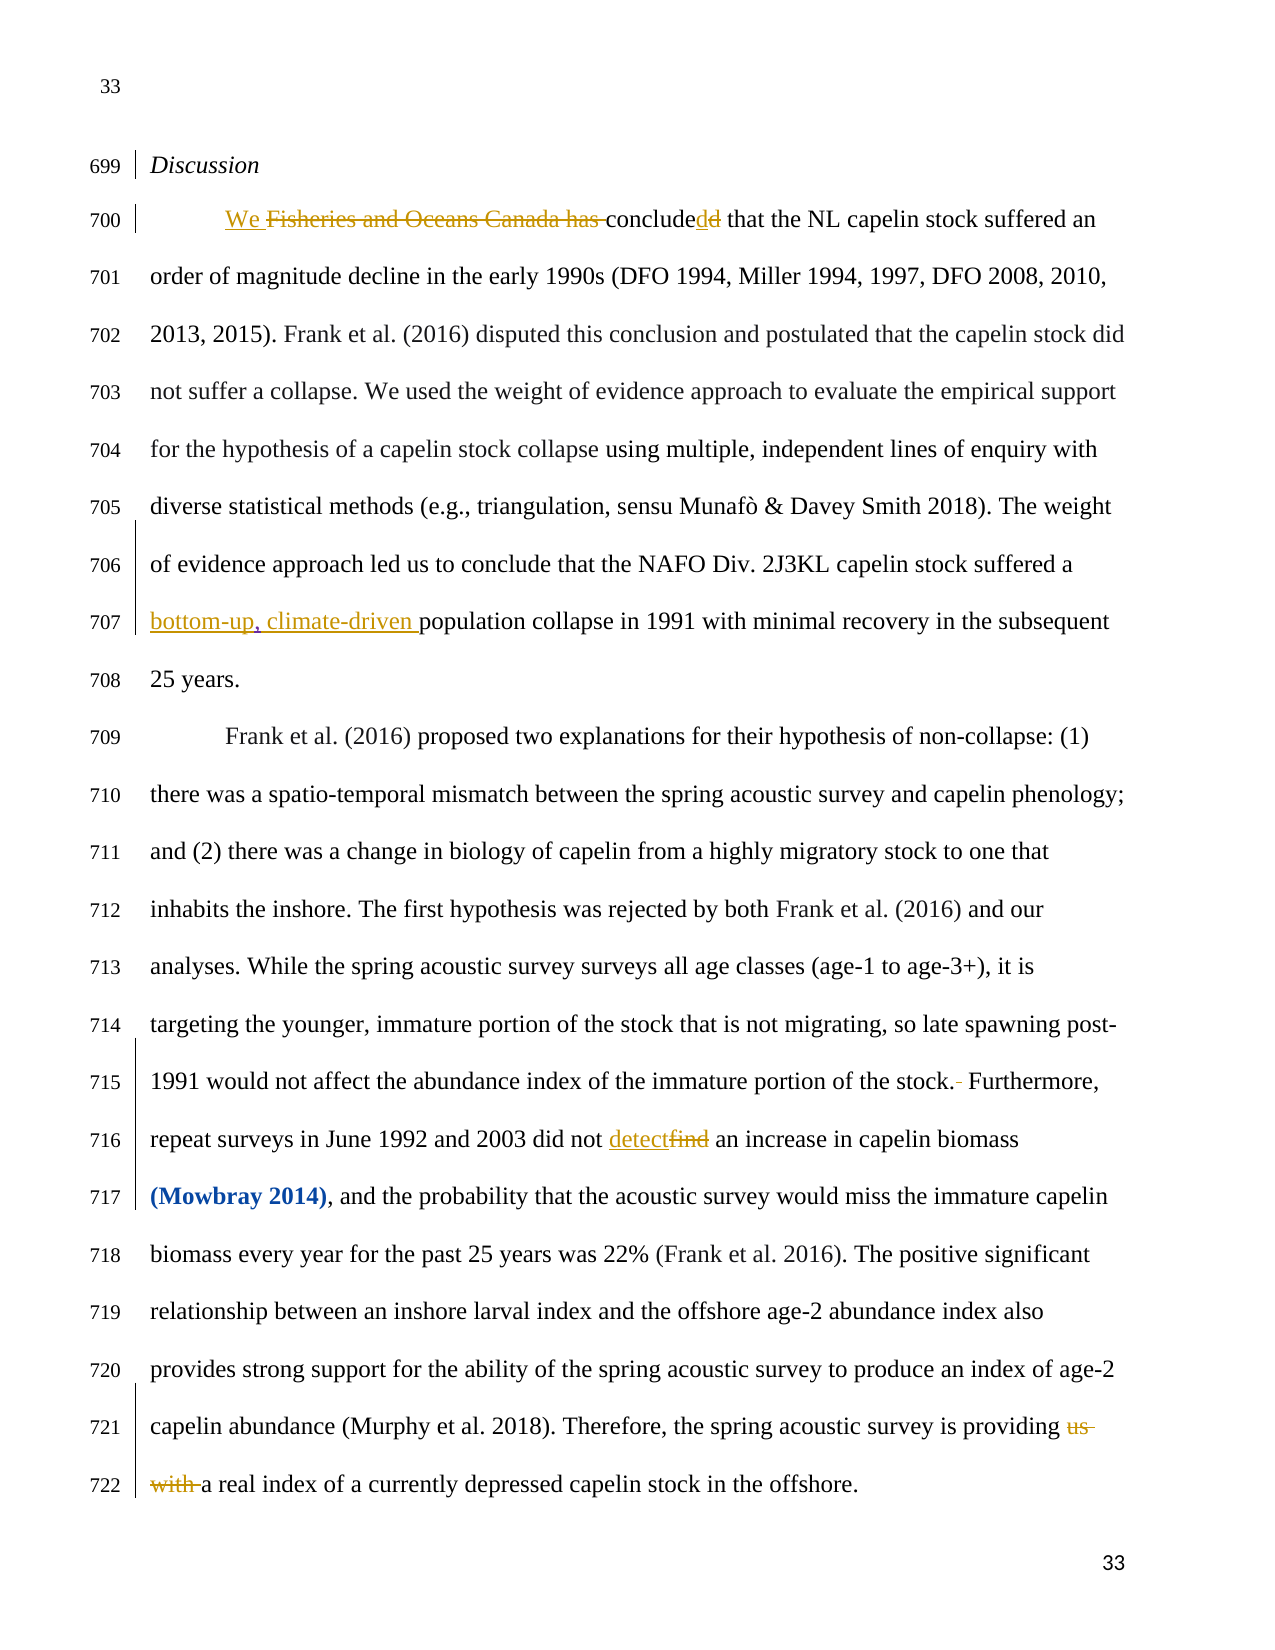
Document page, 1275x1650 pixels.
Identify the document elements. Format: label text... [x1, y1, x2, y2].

text Frank et al. (2016) proposed two explanations for their hypothesis of non-collapse: (1) there was a spatio-temporal mismatch between the spring acoustic survey and capelin phenology; and (2) there was a change in biology of capelin from a highly migratory stock to one that inhabits the inshore. The first hypothesis was rejected by both Frank et al. (2016) and our analyses. While the spring acoustic survey surveys all age classes (age-1 to age-3+), it is targeting the younger, immature portion of the stock that is not migrating, so late spawning post-1991 would not affect the abundance index of the immature portion of the stock. Furthermore, repeat surveys in June 1992 and 2003 did not an increase in capelin biomass (Mowbray 2014), and the probability that the acoustic survey would miss the immature capelin biomass every year for the past 25 years was 22% (Frank et al. 2016). The positive significant relationship between an inshore larval index and the offshore age-2 abundance index also provides strong support for the ability of the spring acoustic survey to produce an index of age-2 capelin abundance (Murphy et al. 2018). Therefore, the spring acoustic survey is providing a real index of a currently depressed capelin stock in the offshore. [150, 721, 1125, 1498]
text conclude that the NL capelin stock suffered an order of magnitude decline in the early 1990s (DFO 1994, Miller 1994, 1997, DFO 2008, 2010, 2013, 2015). Frank et al. (2016) disputed this conclusion and postulated that the capelin stock did not suffer a collapse. We used the weight of evidence approach to evaluate the empirical support for the hypothesis of a capelin stock collapse using multiple, independent lines of enquiry with diverse statistical methods (e.g., triangulation, sensu Munafò & Davey Smith 2018). The weight of evidence approach led us to conclude that the NAFO Div. 2J3KL capelin stock suffered a population collapse in 1991 with minimal recovery in the subsequent 25 years. [150, 204, 1125, 693]
text Discussion [150, 150, 1125, 179]
